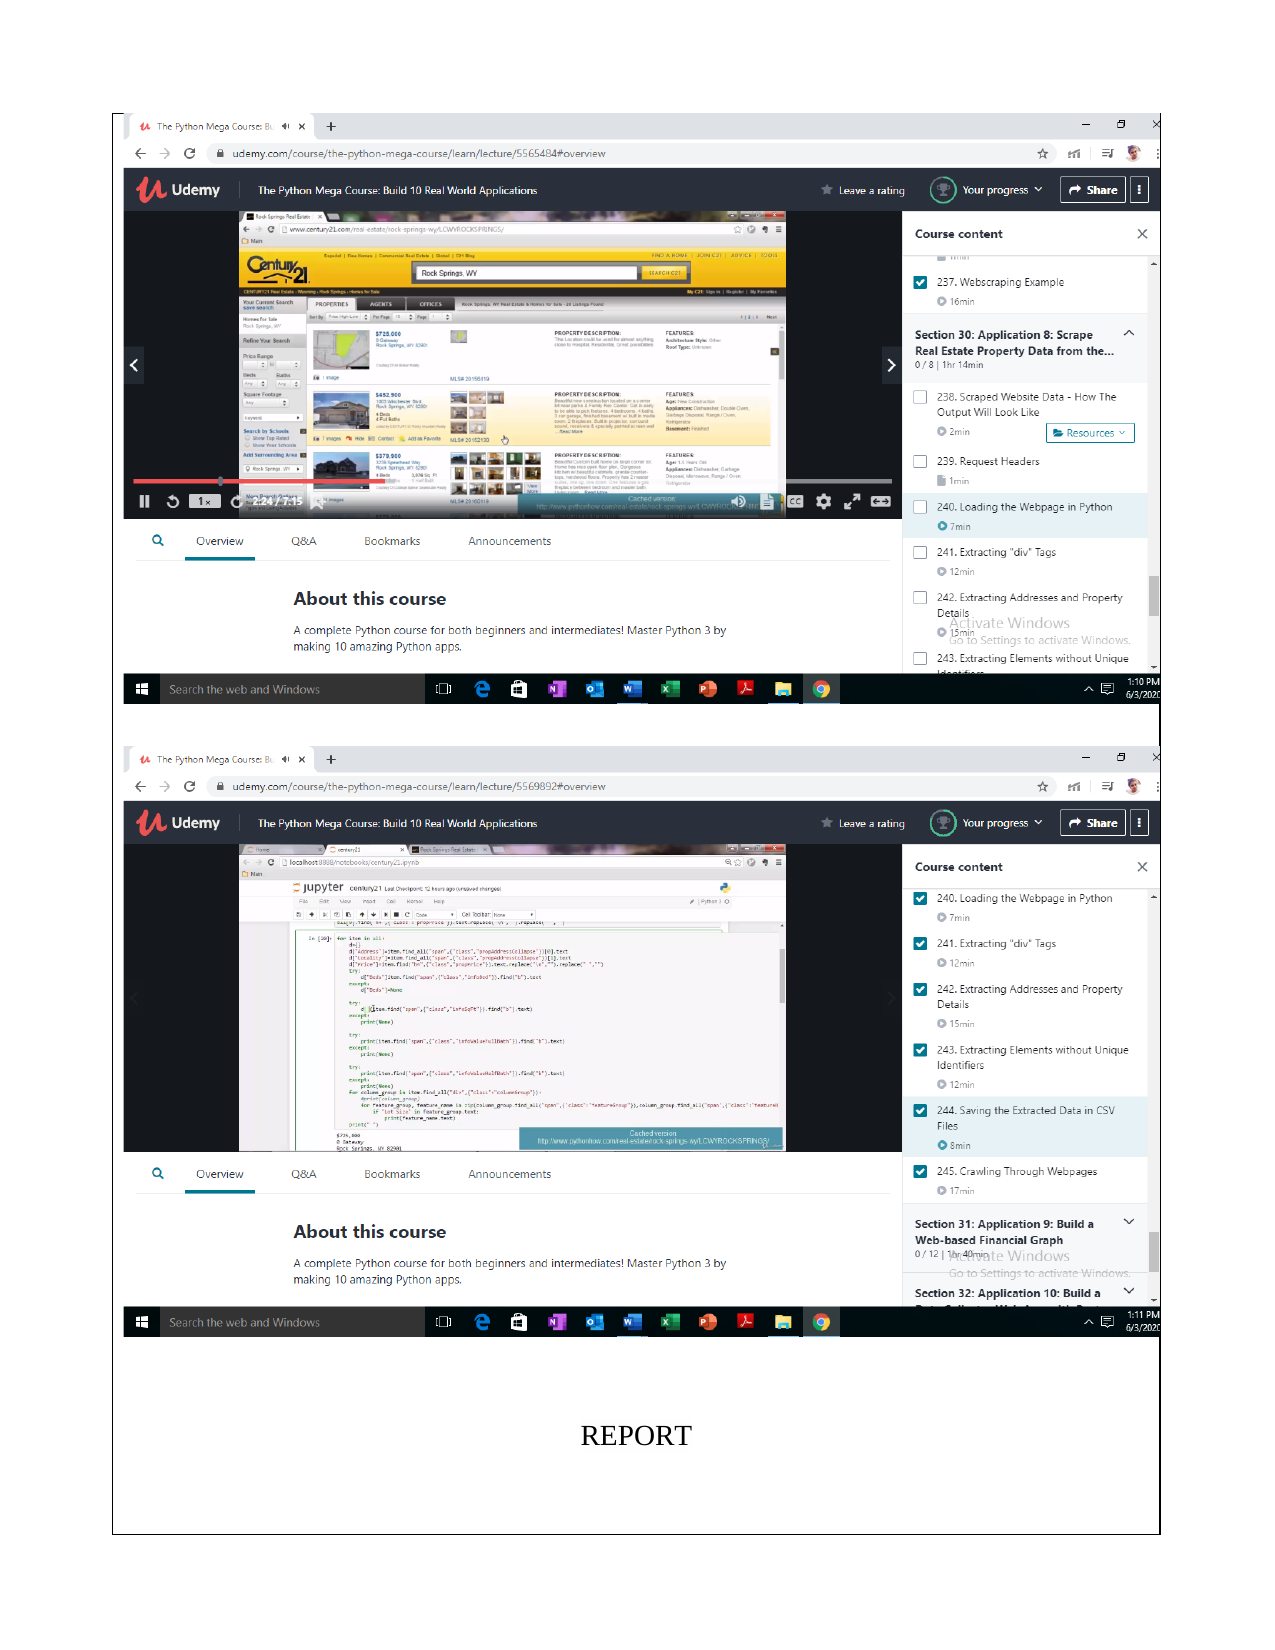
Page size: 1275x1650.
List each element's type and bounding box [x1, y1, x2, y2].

picture [123, 746, 1160, 1337]
table_cell [113, 114, 1159, 1534]
picture [123, 113, 1160, 704]
